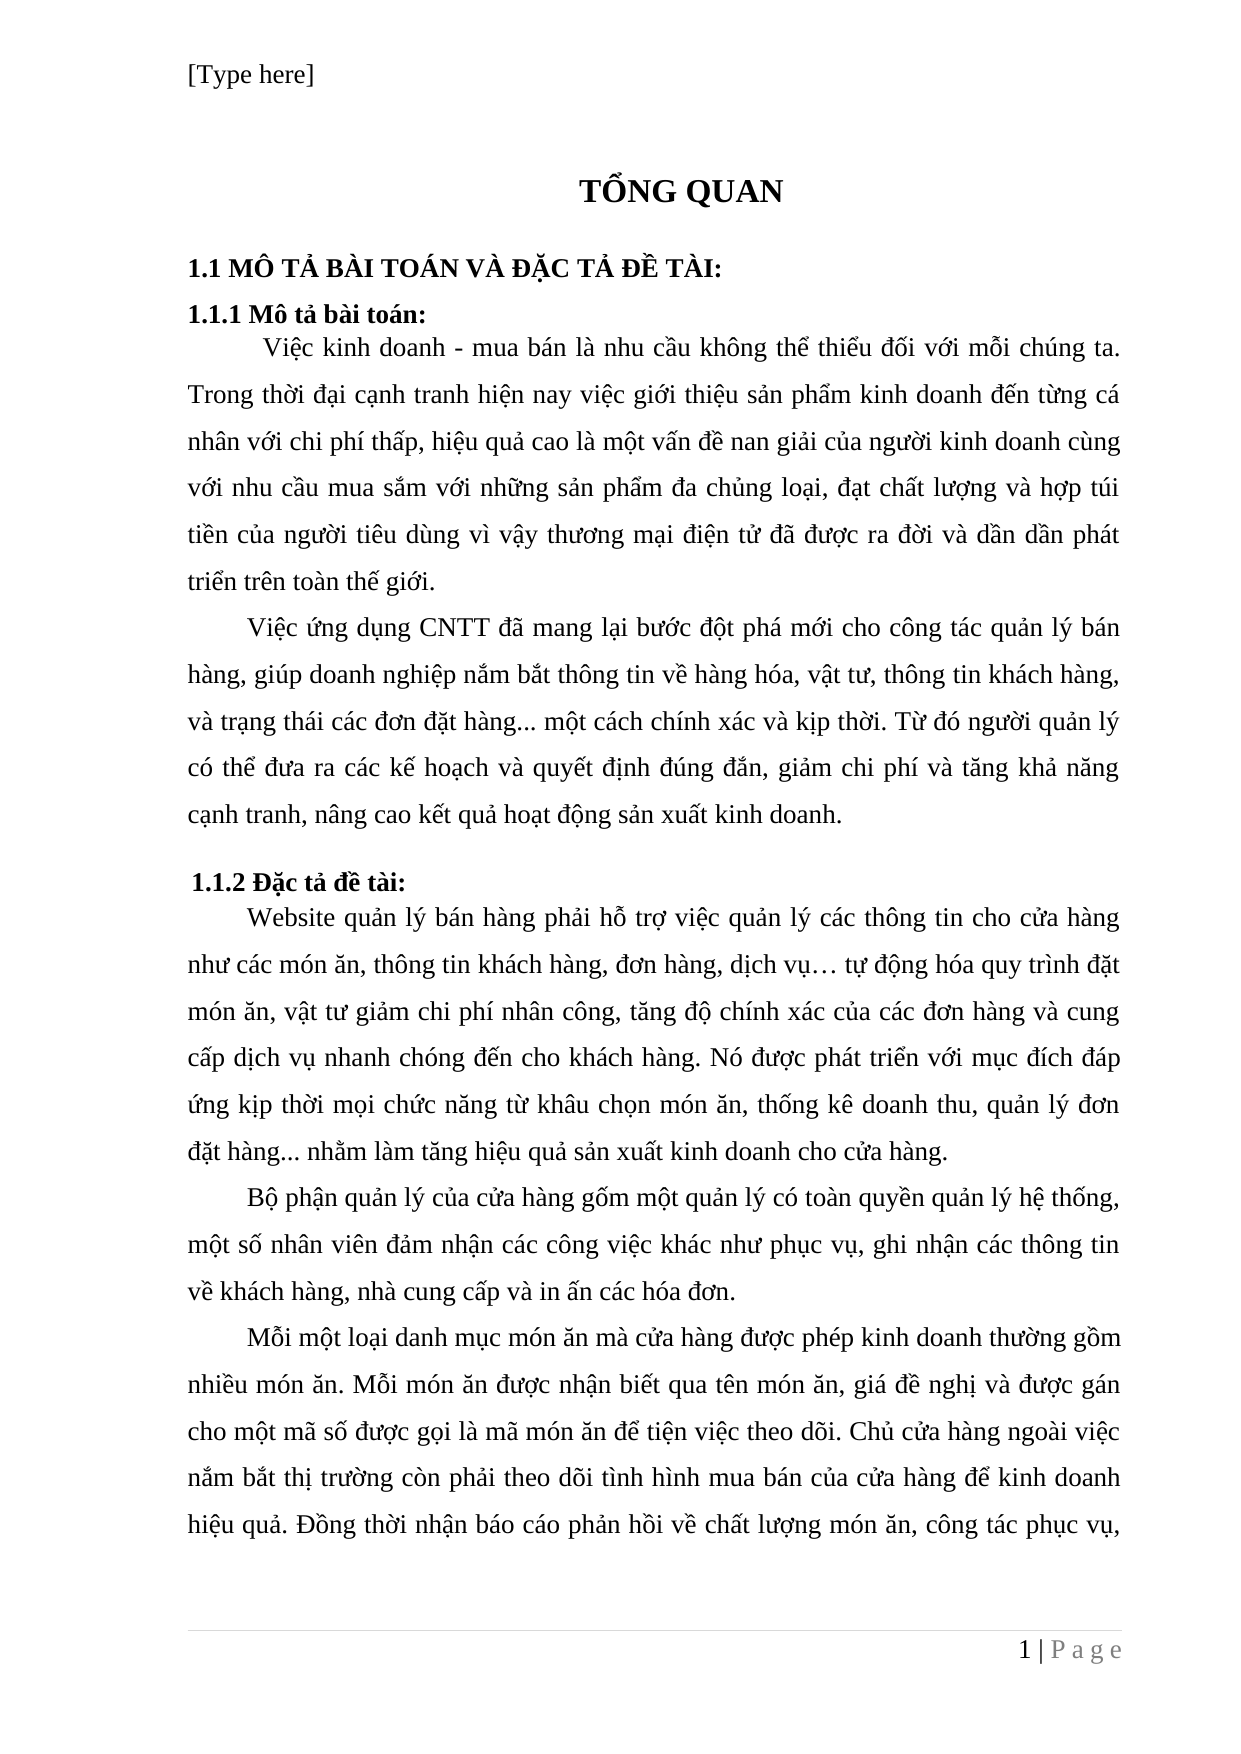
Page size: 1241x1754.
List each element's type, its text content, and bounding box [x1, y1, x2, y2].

text Việc kinh doanh - mua bán là nhu cầu không thể thiểu đối với mỗi chúng ta. Trong thời đại cạnh tranh hiện nay việc giới thiệu sản phẩm kinh doanh đến từng cá nhân với chi phí thấp, hiệu quả cao là một vấn đề nan giải của người kinh doanh cùng với nhu cầu mua sắm với những sản phẩm đa chủng loại, đạt chất lượng và hợp túi tiền của người tiêu dùng vì vậy thương mại điện tử đã được ra đời và dần dần phát triển trên toàn thế giới. [187, 331, 1122, 596]
text TỔNG QUAN [232, 171, 1122, 209]
text 1.1.2 Đặc tả đề tài: [191, 866, 1122, 897]
text Website quản lý bán hàng phải hỗ trợ việc quản lý các thông tin cho cửa hàng như các món ăn, thông tin khách hàng, đơn hàng, dịch vụ… tự động hóa quy trình đặt món ăn, vật tư giảm chi phí nhân công, tăng độ chính xác của các đơn hàng và cung cấp dịch vụ nhanh chóng đến cho khách hàng. Nó được phát triển với mục đích đáp ứng kịp thời mọi chức năng từ khâu chọn món ăn, thống kê doanh thu, quản lý đơn đặt hàng... nhằm làm tăng hiệu quả sản xuất kinh doanh cho cửa hàng. [187, 901, 1122, 1166]
subtitle 1.1 MÔ TẢ BÀI TOÁN VÀ ĐẶC TẢ ĐỀ TÀI: [187, 252, 1122, 283]
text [187, 1321, 1122, 1539]
text Việc ứng dụng CNTT đã mang lại bước đột phá mới cho công tác quản lý bán hàng, giúp doanh nghiệp nắm bắt thông tin về hàng hóa, vật tư, thông tin khách hàng, và trạng thái các đơn đặt hàng... một cách chính xác và kịp thời. Từ đó người quản lý có thể đưa ra các kế hoạch và quyết định đúng đắn, giảm chi phí và tăng khả năng cạnh tranh, nâng cao kết quả hoạt động sản xuất kinh doanh. [187, 611, 1122, 829]
text Bộ phận quản lý của cửa hàng gốm một quản lý có toàn quyền quản lý hệ thống, một số nhân viên đảm nhận các công việc khác như phục vụ, ghi nhận các thông tin về khách hàng, nhà cung cấp và in ấn các hóa đơn. [187, 1181, 1122, 1306]
subtitle 1.1.1 Mô tả bài toán: [187, 298, 1122, 330]
